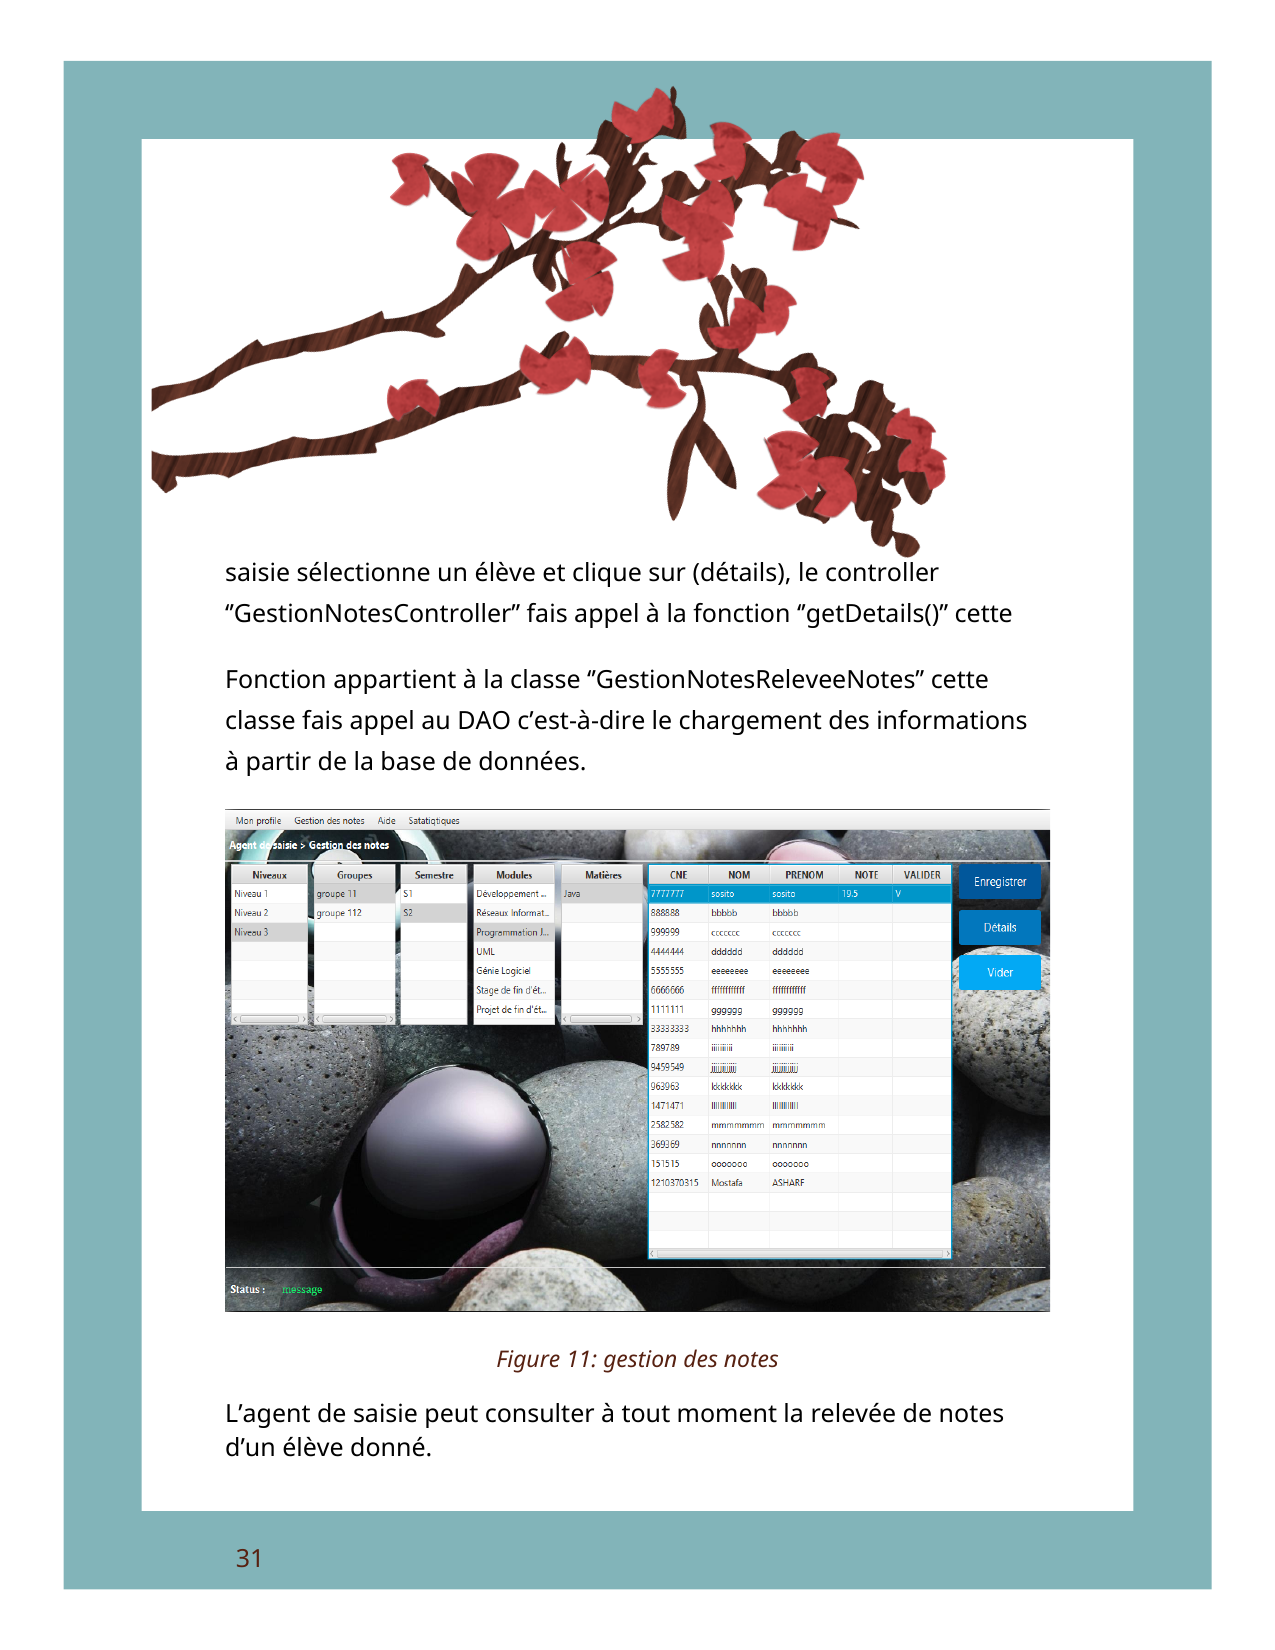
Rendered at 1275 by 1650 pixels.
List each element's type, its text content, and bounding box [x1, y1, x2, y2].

picture [225, 809, 1050, 1312]
text L’agent de saisie peut consulter à tout moment la relevée de notes d’un élève donné. [225, 1395, 1039, 1463]
text Fonction appartient à la classe ‘’GestionNotesReleveeNotes’’ cette classe fais appel au DAO c’est-à-dire le chargement des informations à partir de la base de données. [225, 662, 1039, 777]
text Figure 11: gestion des notes [236, 1343, 1039, 1374]
text Ce diagramme présente les objets qui participent dans le processus d’affichage de la relevée de notes d’un élève (X), lorsque l’agent de saisie sélectionne un élève et clique sur (détails), le controller ‘’GestionNotesController’’ fais appel à la fonction ‘’getDetails()’’ cette [225, 555, 1039, 630]
picture [151, 75, 1049, 576]
